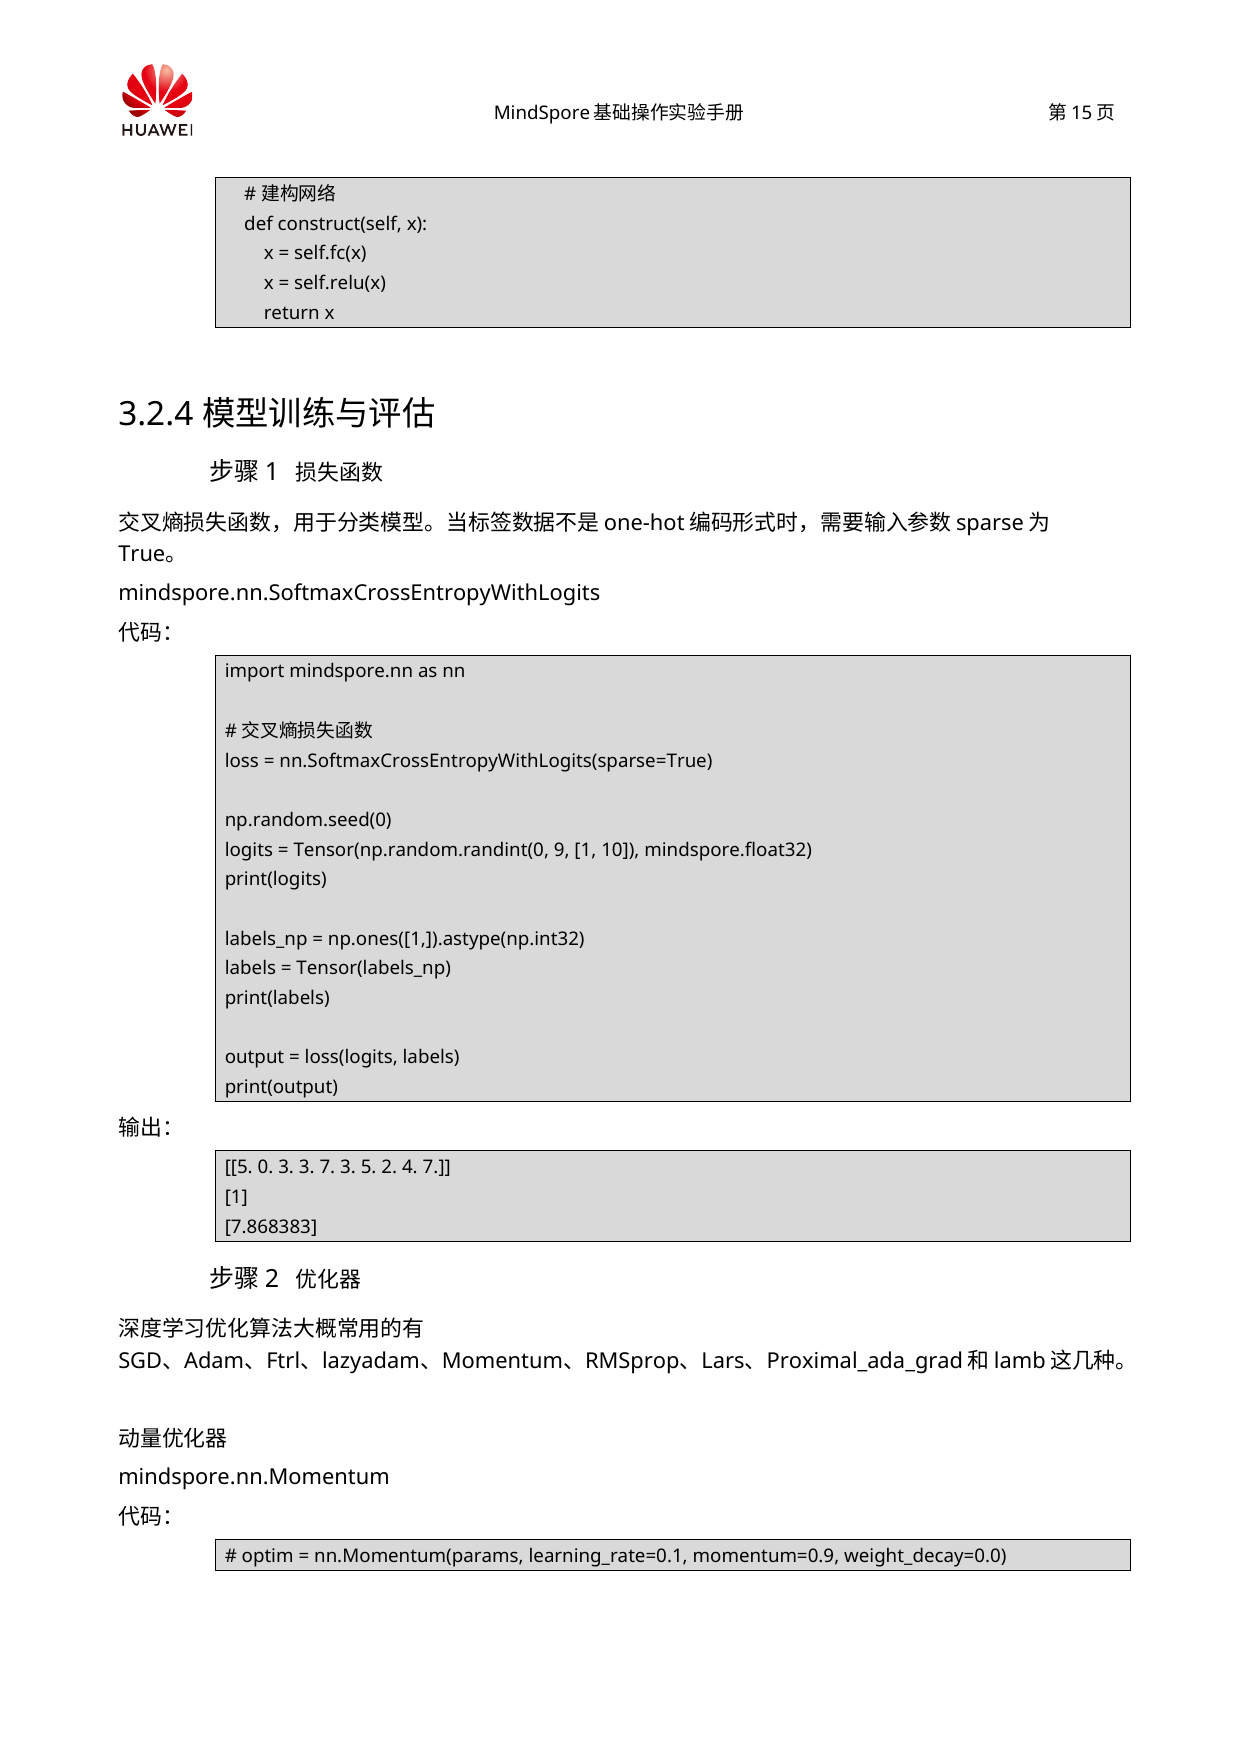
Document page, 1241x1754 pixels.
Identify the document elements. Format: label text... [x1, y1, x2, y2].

text # 交叉熵损失函数 [216, 714, 1130, 743]
text x = self.fc(x) [216, 237, 1130, 265]
text return x [216, 296, 1130, 327]
text print(logits) [216, 862, 1130, 891]
text logits = Tensor(np.random.randint(0, 9, [1, 10]), mindspore.float32) [216, 833, 1130, 861]
text [[5. 0. 3. 3. 7. 3. 5. 2. 4. 7.]] [216, 1151, 1130, 1179]
text def construct(self, x): [216, 207, 1130, 236]
text labels_np = np.ones([1,]).astype(np.int32) [216, 922, 1130, 951]
text [1] [216, 1180, 1130, 1209]
text 代码： [118, 615, 1122, 646]
text 优化器 [279, 1258, 1122, 1294]
text mindspore.nn.SoftmaxCrossEntropyWithLogits [118, 577, 1122, 606]
text x = self.relu(x) [216, 266, 1130, 295]
text # optim = nn.Momentum(params, learning_rate=0.1, momentum=0.9, weight_decay=0.0) [216, 1540, 1130, 1570]
text np.random.seed(0) [216, 803, 1130, 832]
text # 建构网络 [216, 178, 1130, 206]
text [7.868383] [216, 1210, 1130, 1241]
subtitle 模型训练与评估 [118, 387, 1122, 435]
text 损失函数 [279, 452, 1122, 488]
text 输出： [118, 1110, 1122, 1142]
text labels = Tensor(labels_np) [216, 952, 1130, 980]
text print(output) [216, 1070, 1130, 1101]
text mindspore.nn.Momentum [118, 1461, 1122, 1491]
text 交叉熵损失函数，用于分类模型。当标签数据不是one-hot编码形式时，需要输入参数sparse为True。 [118, 505, 1122, 568]
text import mindspore.nn as nn [216, 656, 1130, 683]
picture [122, 64, 193, 136]
text 深度学习优化算法大概常用的有SGD、Adam、Ftrl、lazyadam、Momentum、RMSprop、Lars、Proximal_ada_grad和lamb这几种。 [118, 1311, 1122, 1374]
text loss = nn.SoftmaxCrossEntropyWithLogits(sparse=True) [216, 744, 1130, 772]
text output = loss(logits, labels) [216, 1041, 1130, 1069]
text 代码： [118, 1499, 1122, 1531]
text 动量优化器 [118, 1421, 1122, 1453]
text print(labels) [216, 981, 1130, 1010]
